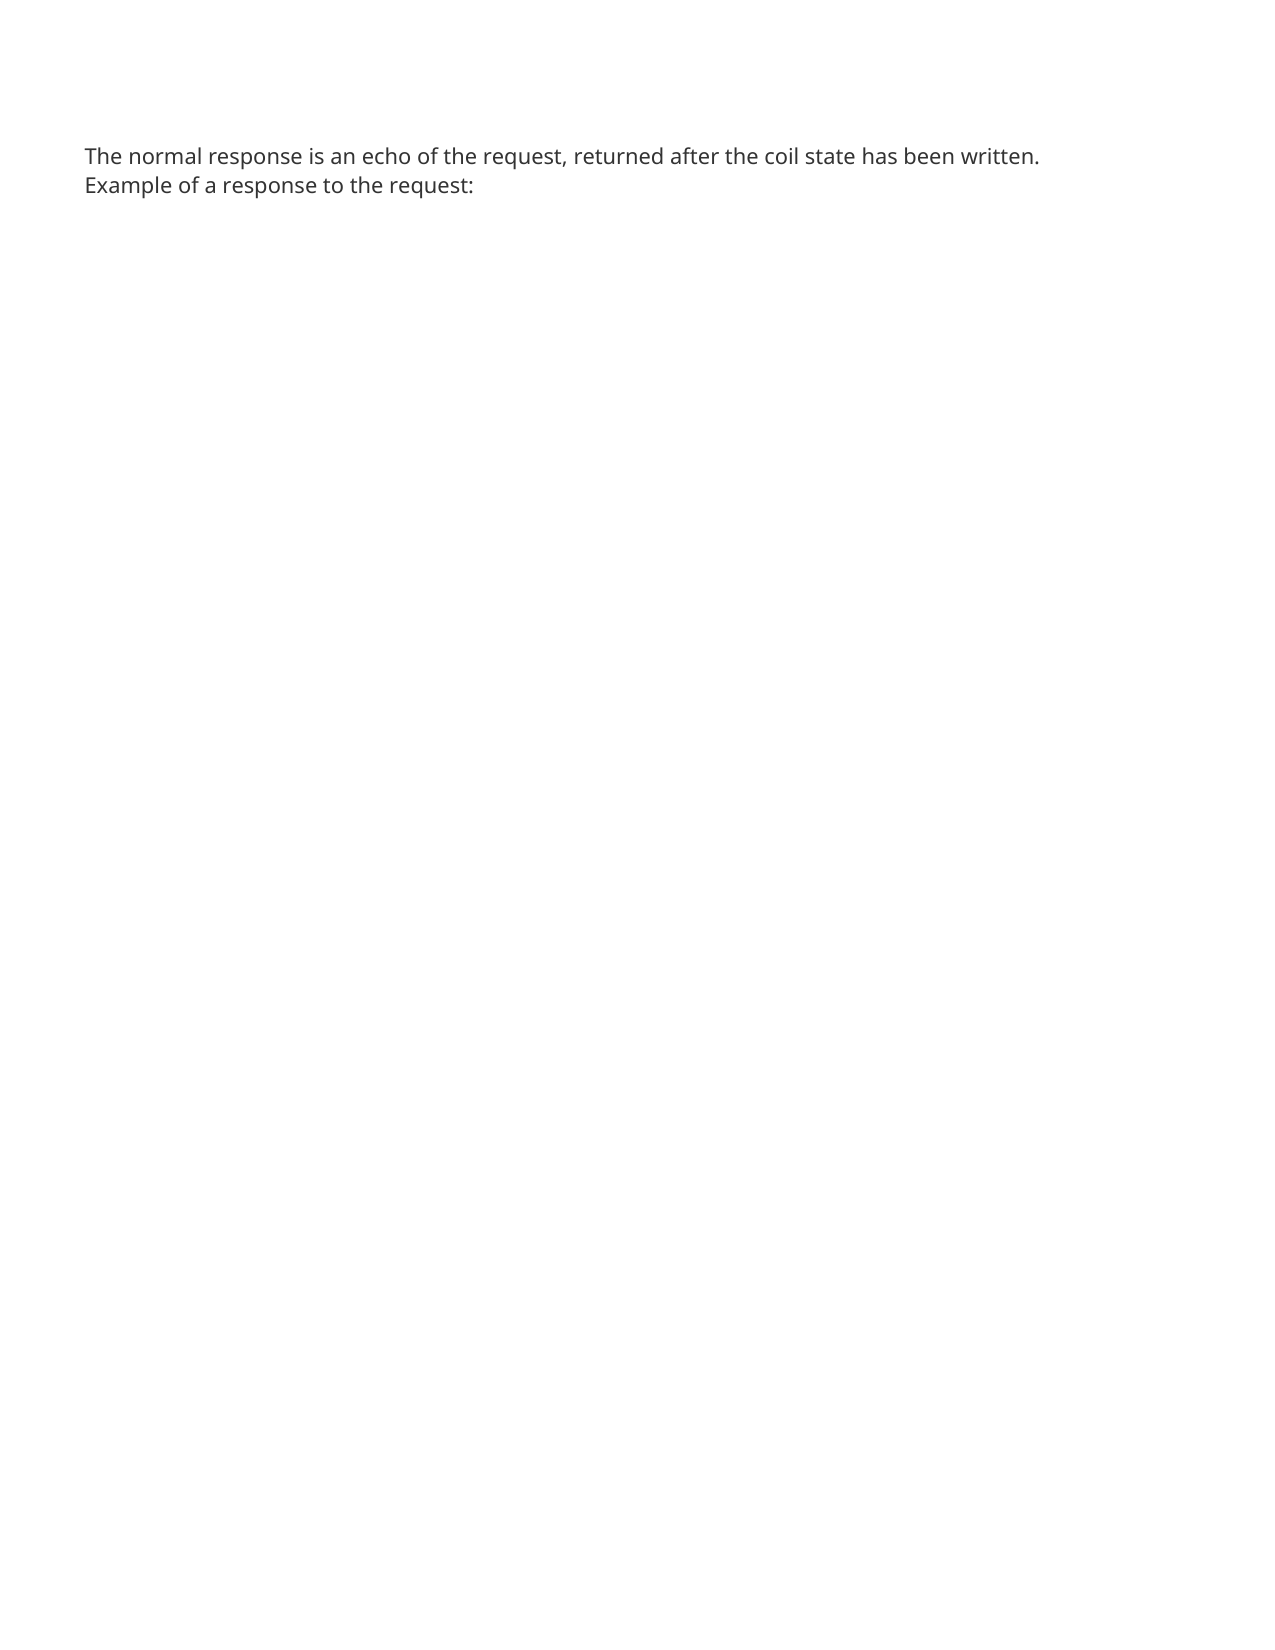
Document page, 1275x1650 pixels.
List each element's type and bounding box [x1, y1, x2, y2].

text [84, 141, 1200, 200]
